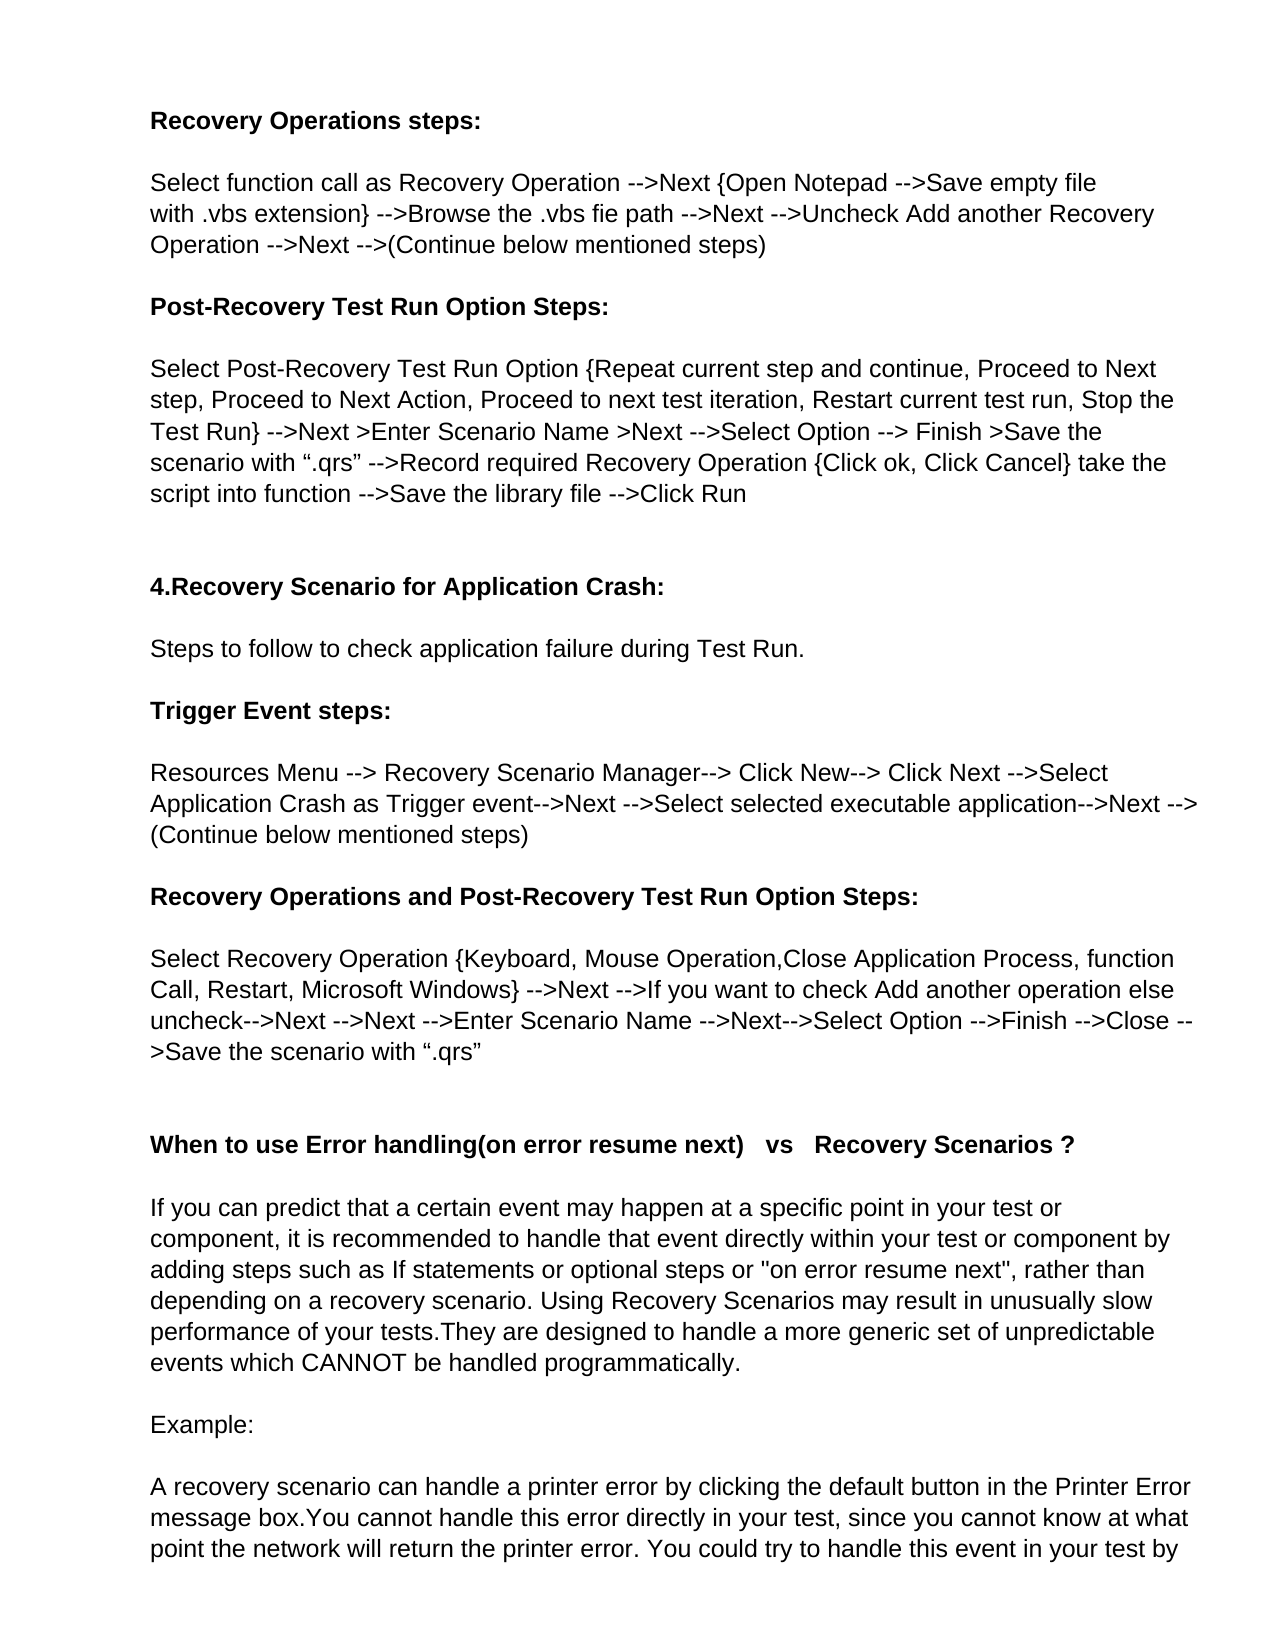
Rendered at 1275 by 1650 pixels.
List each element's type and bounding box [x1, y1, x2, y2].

text [150, 75, 1200, 1563]
